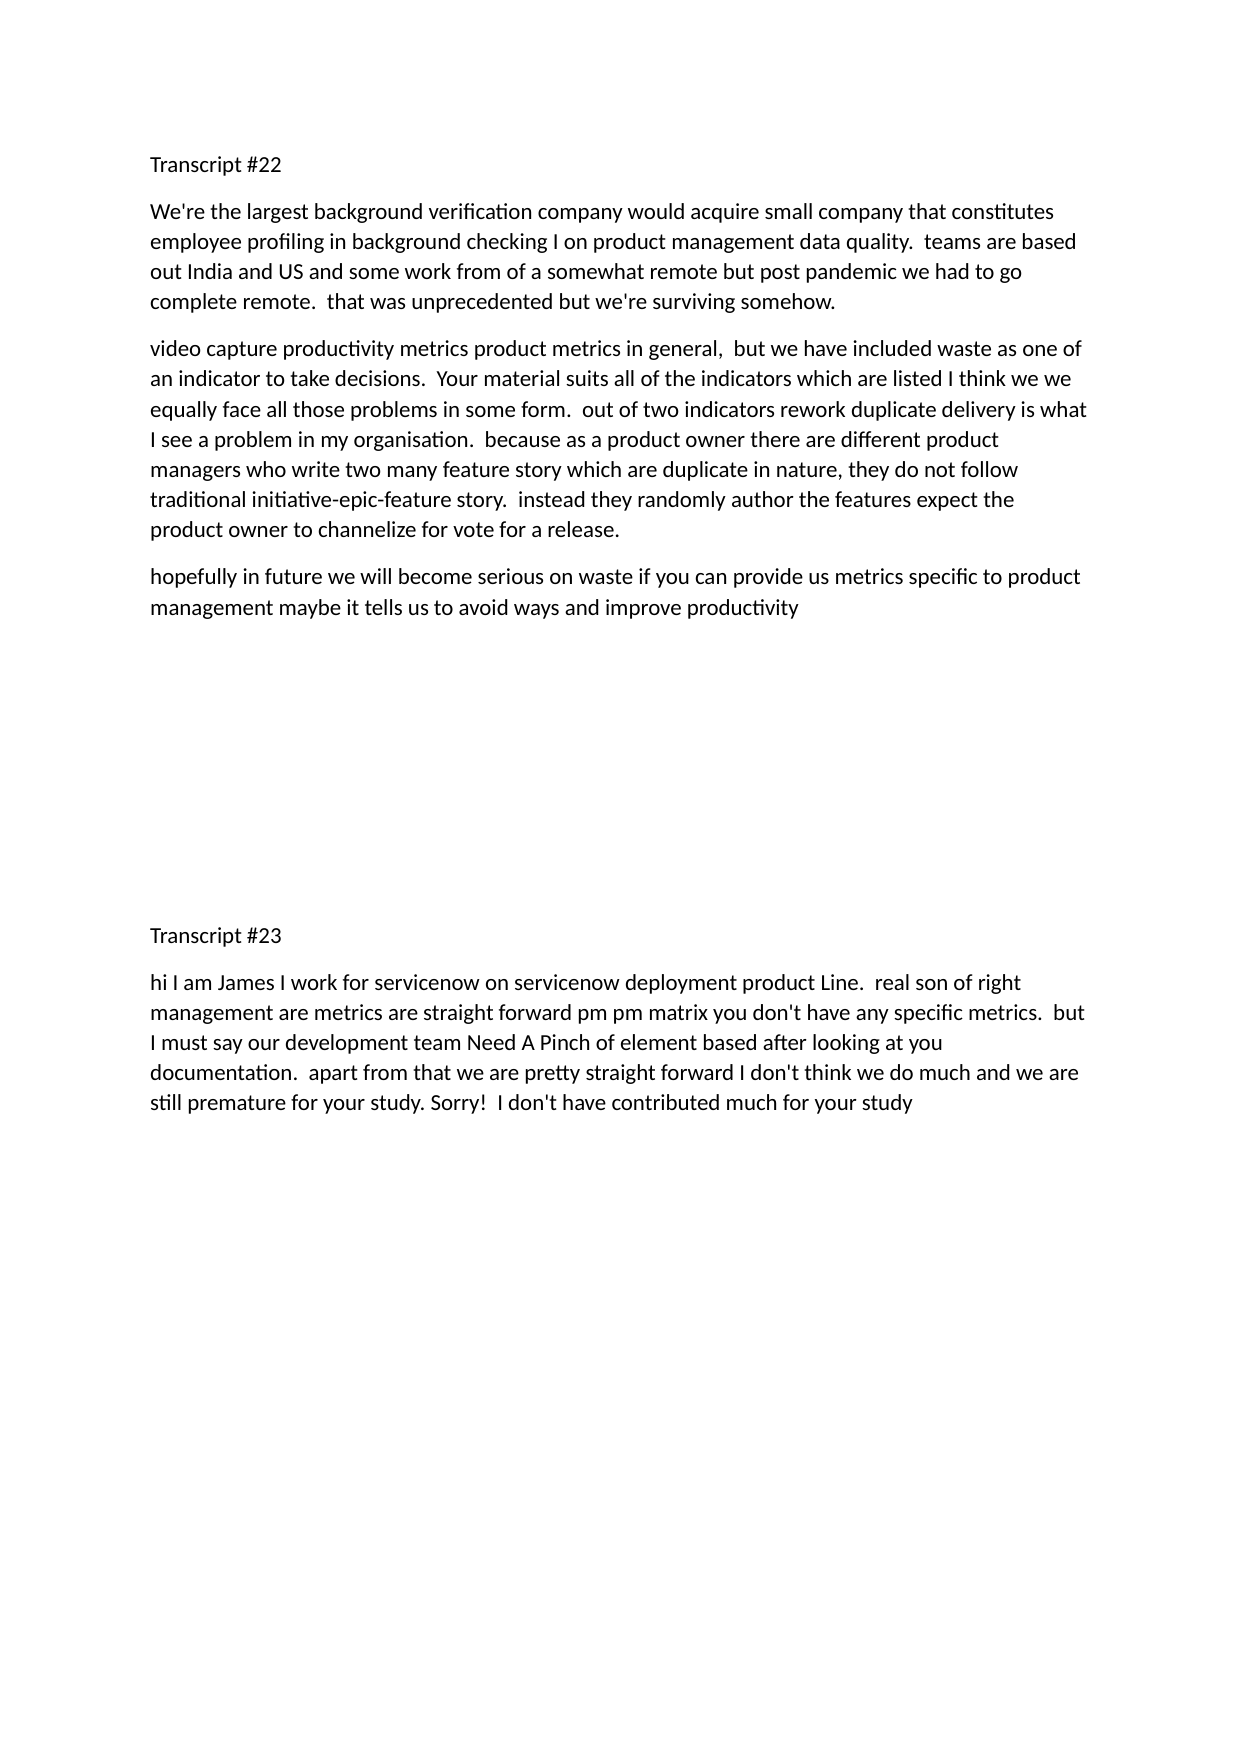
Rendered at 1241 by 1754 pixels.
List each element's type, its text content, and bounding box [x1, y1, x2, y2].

text We're the largest background verification company would acquire small company that constitutes employee profiling in background checking I on product management data quality. teams are based out India and US and some work from of a somewhat remote but post pandemic we had to go complete remote. that was unprecedented but we're surviving somehow. [150, 197, 1090, 316]
text hopefully in future we will become serious on waste if you can provide us metrics specific to product management maybe it tells us to avoid ways and improve productivity [150, 562, 1090, 621]
text video capture productivity metrics product metrics in general, but we have included waste as one of an indicator to take decisions. Your material suits all of the indicators which are listed I think we we equally face all those problems in some form. out of two indicators rework duplicate delivery is what I see a problem in my organisation. because as a product owner there are different product managers who write two many feature story which are duplicate in nature, they do not follow traditional initiative-epic-feature story. instead they randomly author the features expect the product owner to channelize for vote for a release. [150, 334, 1090, 544]
text hi I am James I work for servicenow on servicenow deployment product Line. real son of right management are metrics are straight forward pm pm matrix you don't have any specific metrics. but I must say our development team Need A Pinch of element based after looking at you documentation. apart from that we are pretty straight forward I don't think we do much and we are still premature for your study. Sorry! I don't have contributed much for your study [150, 968, 1090, 1117]
text Transcript #23 [150, 921, 1090, 949]
text Transcript #22 [150, 150, 1090, 178]
